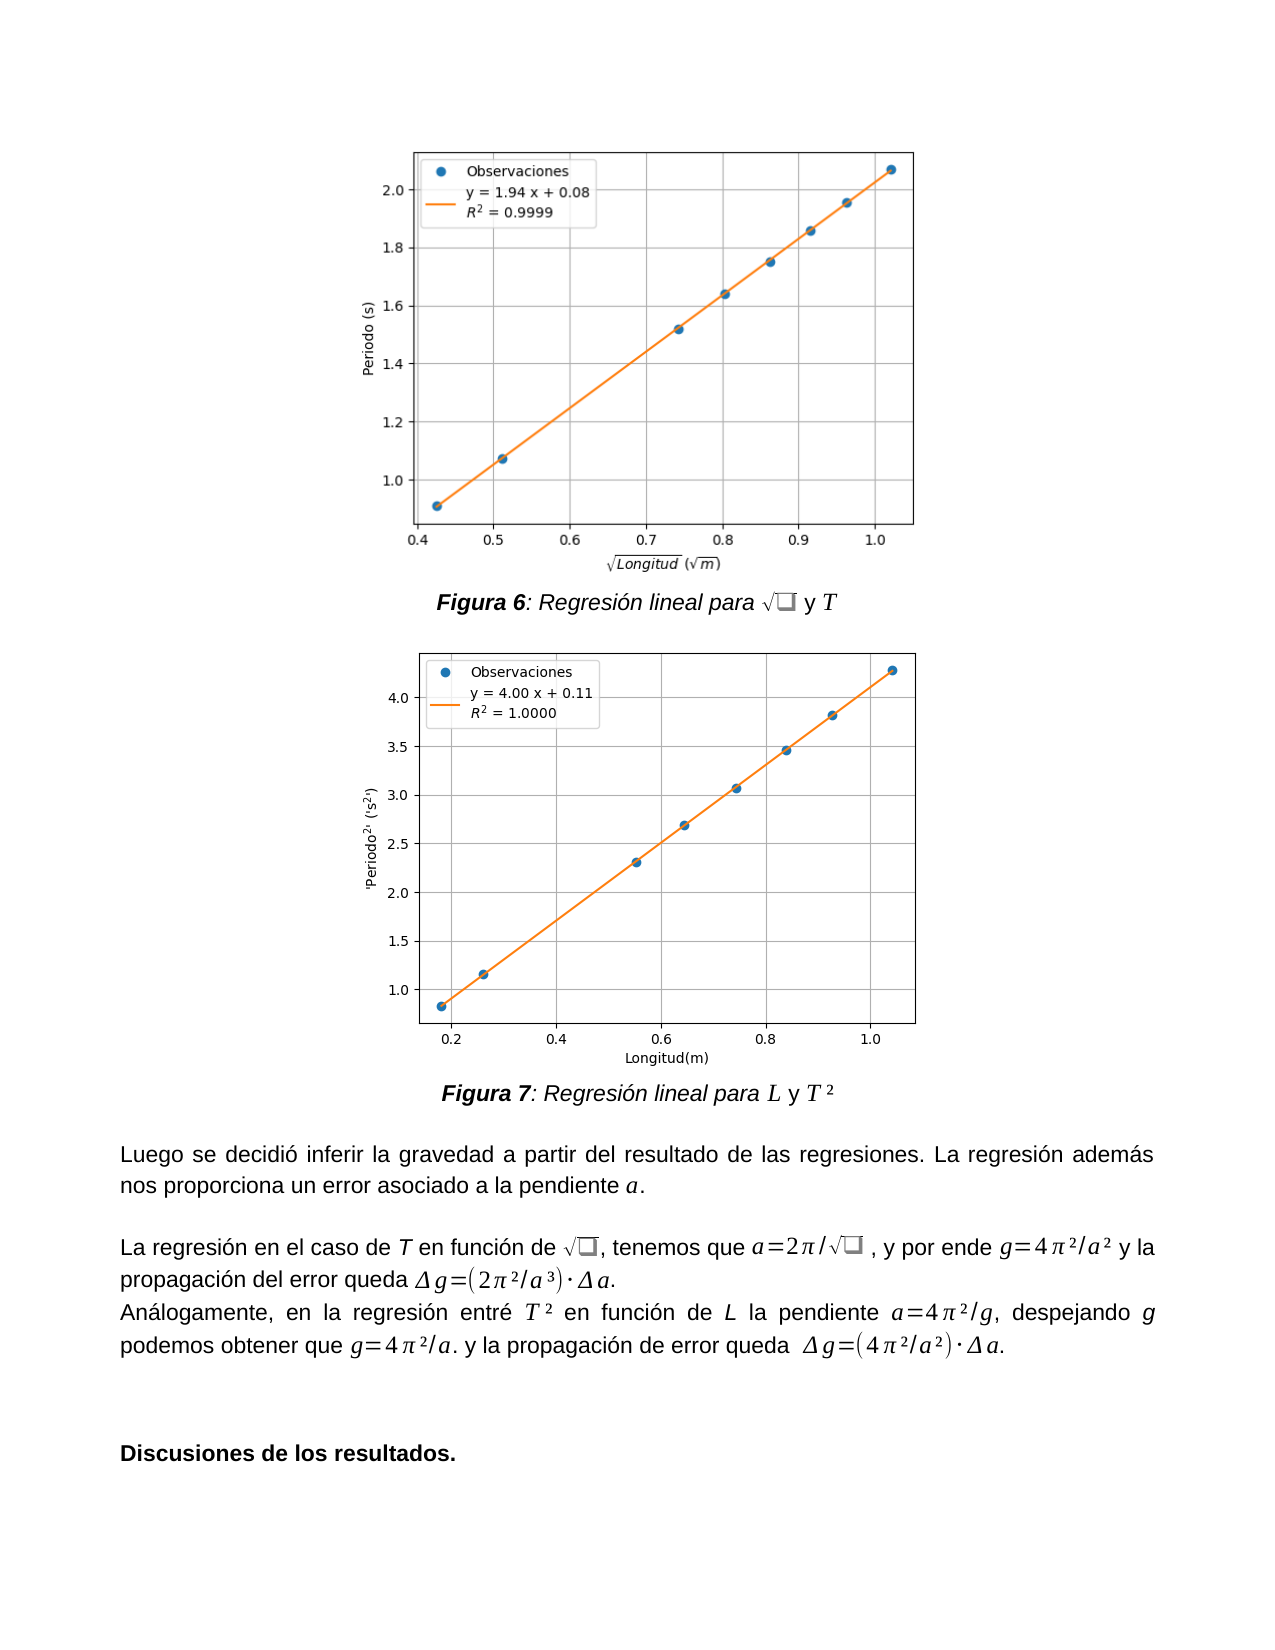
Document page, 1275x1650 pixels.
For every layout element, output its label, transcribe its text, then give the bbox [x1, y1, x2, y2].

text Luego se decidió inferir la gravedad a partir del resultado de las regresiones. La regresión además nos proporciona un error asociado a la pendiente . [120, 1141, 1155, 1199]
text Figura 7: Regresión lineal para y [120, 1080, 1155, 1107]
picture [352, 650, 923, 1076]
picture [352, 150, 923, 585]
text Análogamente, en la regresión entré en función de L la pendiente , despejando g podemos obtener que . y la propagación de error queda . [120, 1298, 1155, 1360]
text Figura 6: Regresión lineal para y [120, 589, 1155, 616]
text La regresión en el caso de T en función de , tenemos que , y por ende y la propagación del error queda . [120, 1233, 1155, 1295]
text Discusiones de los resultados. [120, 1440, 1155, 1467]
